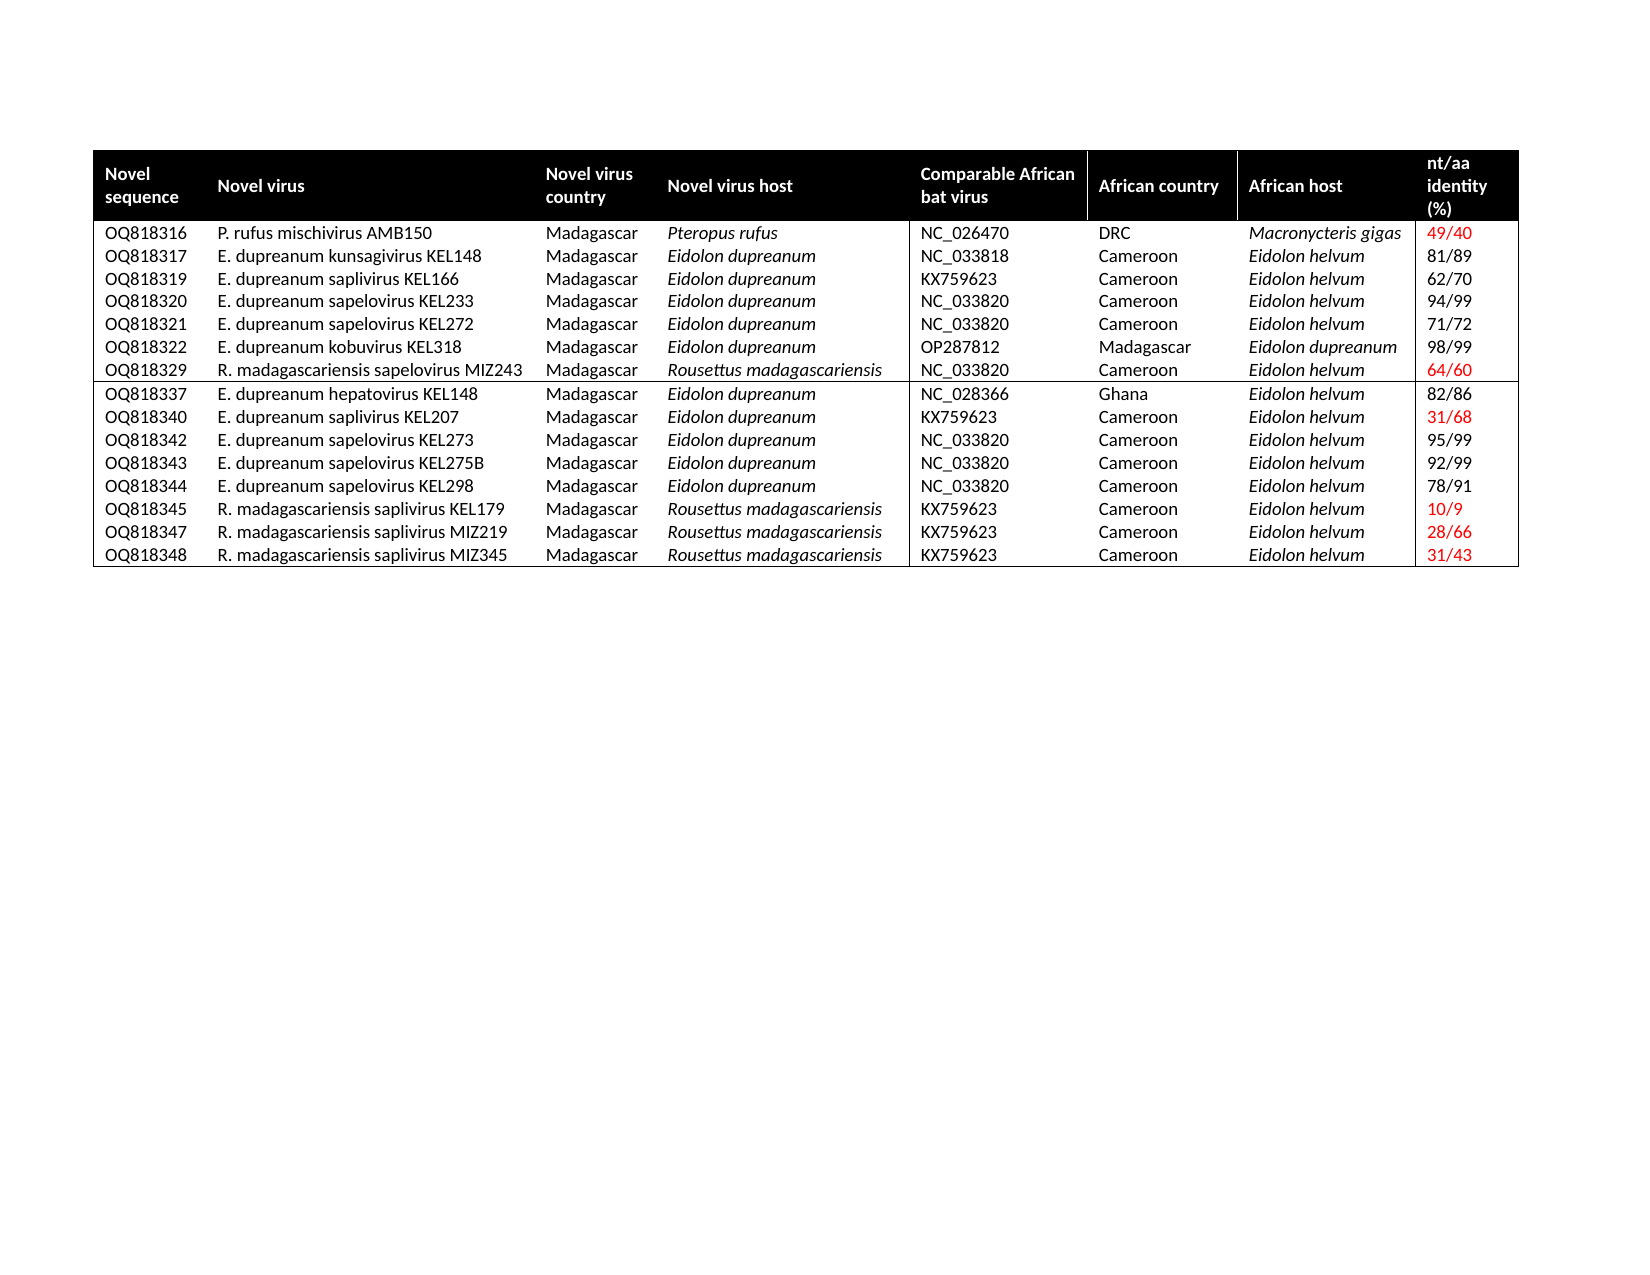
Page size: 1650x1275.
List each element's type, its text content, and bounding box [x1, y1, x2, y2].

table_cell Eidolon dupreanum [656, 382, 909, 405]
table_cell Rousettus madagascariensis [656, 543, 909, 566]
table_cell OQ818329 [94, 358, 206, 381]
table_header Novel virus [206, 151, 534, 220]
table_cell Madagascar [534, 520, 656, 543]
table_cell OQ818321 [94, 312, 206, 335]
table_cell KX759623 [910, 405, 1087, 428]
table_cell 10/9 [1416, 497, 1518, 520]
table_cell 98/99 [1416, 335, 1518, 358]
table_cell OQ818345 [94, 497, 206, 520]
table_cell Madagascar [534, 497, 656, 520]
table_cell OQ818348 [94, 543, 206, 566]
table_cell 92/99 [1416, 451, 1518, 474]
table_cell OQ818322 [94, 335, 206, 358]
table_cell NC_033820 [910, 428, 1087, 451]
table_cell Eidolon dupreanum [656, 267, 909, 289]
table_cell R. madagascariensis saplivirus MIZ345 [206, 543, 534, 566]
table_cell KX759623 [910, 497, 1087, 520]
table_cell Madagascar [534, 290, 656, 312]
table_cell Eidolon dupreanum [1238, 335, 1415, 358]
table_cell Eidolon dupreanum [656, 244, 909, 267]
table_cell OQ818320 [94, 290, 206, 312]
table_cell Eidolon dupreanum [656, 335, 909, 358]
table_cell E. dupreanum hepatovirus KEL148 [206, 382, 534, 405]
table_cell Cameroon [1088, 290, 1237, 312]
table_cell 31/43 [1416, 543, 1518, 566]
table_header Novel virus host [656, 151, 909, 220]
table_cell OQ818319 [94, 267, 206, 289]
table_cell NC_033820 [910, 474, 1087, 497]
table_cell Madagascar [534, 267, 656, 289]
table_cell OQ818347 [94, 520, 206, 543]
table_cell Cameroon [1088, 543, 1237, 566]
table_cell Eidolon helvum [1238, 405, 1415, 428]
table_cell Madagascar [534, 358, 656, 381]
table_cell Cameroon [1088, 358, 1237, 381]
table_cell Madagascar [534, 312, 656, 335]
table_cell OQ818344 [94, 474, 206, 497]
table_cell Madagascar [534, 382, 656, 405]
table_cell 28/66 [1416, 520, 1518, 543]
table_cell Madagascar [534, 405, 656, 428]
table_cell Madagascar [534, 221, 656, 244]
table_cell Eidolon dupreanum [656, 405, 909, 428]
table_cell NC_033818 [910, 244, 1087, 267]
table_cell Madagascar [534, 451, 656, 474]
table_cell Eidolon helvum [1238, 358, 1415, 381]
table_cell Eidolon helvum [1238, 428, 1415, 451]
table_cell R. madagascariensis saplivirus MIZ219 [206, 520, 534, 543]
table_cell P. rufus mischivirus AMB150 [206, 221, 534, 244]
table_cell Eidolon helvum [1238, 267, 1415, 289]
table_cell Cameroon [1088, 428, 1237, 451]
table_cell Rousettus madagascariensis [656, 520, 909, 543]
table_cell Eidolon dupreanum [656, 474, 909, 497]
table_cell Rousettus madagascariensis [656, 358, 909, 381]
table_cell OQ818343 [94, 451, 206, 474]
table_cell Eidolon helvum [1238, 497, 1415, 520]
table_cell Madagascar [534, 335, 656, 358]
table_header Novel virus country [534, 151, 656, 220]
table_cell Eidolon dupreanum [656, 428, 909, 451]
table_cell OQ818340 [94, 405, 206, 428]
table_cell 95/99 [1416, 428, 1518, 451]
table_cell Eidolon helvum [1238, 451, 1415, 474]
table_cell OQ818342 [94, 428, 206, 451]
table_cell Eidolon helvum [1238, 312, 1415, 335]
table_header African country [1088, 151, 1237, 220]
table_cell E. dupreanum kunsagivirus KEL148 [206, 244, 534, 267]
table_cell R. madagascariensis saplivirus KEL179 [206, 497, 534, 520]
table_cell Macronycteris gigas [1238, 221, 1415, 244]
table_cell OP287812 [910, 335, 1087, 358]
table_cell NC_028366 [910, 382, 1087, 405]
table_cell Cameroon [1088, 520, 1237, 543]
table_cell Cameroon [1088, 405, 1237, 428]
table_cell 78/91 [1416, 474, 1518, 497]
table_cell Eidolon helvum [1238, 543, 1415, 566]
table_cell 71/72 [1416, 312, 1518, 335]
table_cell E. dupreanum kobuvirus KEL318 [206, 335, 534, 358]
table_cell 31/68 [1416, 405, 1518, 428]
table_header Comparable African bat virus [910, 151, 1087, 220]
table_cell E. dupreanum sapelovirus KEL275B [206, 451, 534, 474]
table_cell Eidolon dupreanum [656, 290, 909, 312]
table_cell OQ818317 [94, 244, 206, 267]
table_cell Eidolon dupreanum [656, 451, 909, 474]
table_cell OQ818316 [94, 221, 206, 244]
table_cell Pteropus rufus [656, 221, 909, 244]
table_cell Madagascar [534, 244, 656, 267]
table_cell 62/70 [1416, 267, 1518, 289]
table_cell Eidolon helvum [1238, 244, 1415, 267]
table_cell NC_033820 [910, 312, 1087, 335]
table_cell E. dupreanum saplivirus KEL207 [206, 405, 534, 428]
table_cell Ghana [1088, 382, 1237, 405]
table_cell 81/89 [1416, 244, 1518, 267]
table_header African host [1238, 151, 1415, 220]
table_cell E. dupreanum saplivirus KEL166 [206, 267, 534, 289]
table_cell Rousettus madagascariensis [656, 497, 909, 520]
table_cell Eidolon helvum [1238, 474, 1415, 497]
table_cell Madagascar [534, 428, 656, 451]
table_cell Madagascar [534, 543, 656, 566]
table_cell Madagascar [1088, 335, 1237, 358]
table_cell Eidolon helvum [1238, 520, 1415, 543]
table_cell KX759623 [910, 520, 1087, 543]
table_cell E. dupreanum sapelovirus KEL273 [206, 428, 534, 451]
table_header Novel sequence [94, 151, 206, 220]
table_cell R. madagascariensis sapelovirus MIZ243 [206, 358, 534, 381]
table_cell NC_026470 [910, 221, 1087, 244]
table_cell Eidolon helvum [1238, 382, 1415, 405]
table_cell Eidolon dupreanum [656, 312, 909, 335]
table_cell Cameroon [1088, 497, 1237, 520]
table_cell Madagascar [534, 474, 656, 497]
table_cell Cameroon [1088, 451, 1237, 474]
table_cell Cameroon [1088, 312, 1237, 335]
table_cell OQ818337 [94, 382, 206, 405]
table_cell E. dupreanum sapelovirus KEL233 [206, 290, 534, 312]
table_cell Cameroon [1088, 267, 1237, 289]
table_cell 82/86 [1416, 382, 1518, 405]
table_cell Eidolon helvum [1238, 290, 1415, 312]
table_cell Cameroon [1088, 244, 1237, 267]
table_cell Cameroon [1088, 474, 1237, 497]
table_cell 49/40 [1416, 221, 1518, 244]
table_cell DRC [1088, 221, 1237, 244]
table_cell 64/60 [1416, 358, 1518, 381]
table_header nt/aa identity (%) [1416, 151, 1518, 220]
table_cell KX759623 [910, 543, 1087, 566]
table_cell E. dupreanum sapelovirus KEL298 [206, 474, 534, 497]
table_cell NC_033820 [910, 290, 1087, 312]
table_cell E. dupreanum sapelovirus KEL272 [206, 312, 534, 335]
table_cell NC_033820 [910, 451, 1087, 474]
table_cell NC_033820 [910, 358, 1087, 381]
table_cell KX759623 [910, 267, 1087, 289]
table_cell 94/99 [1416, 290, 1518, 312]
